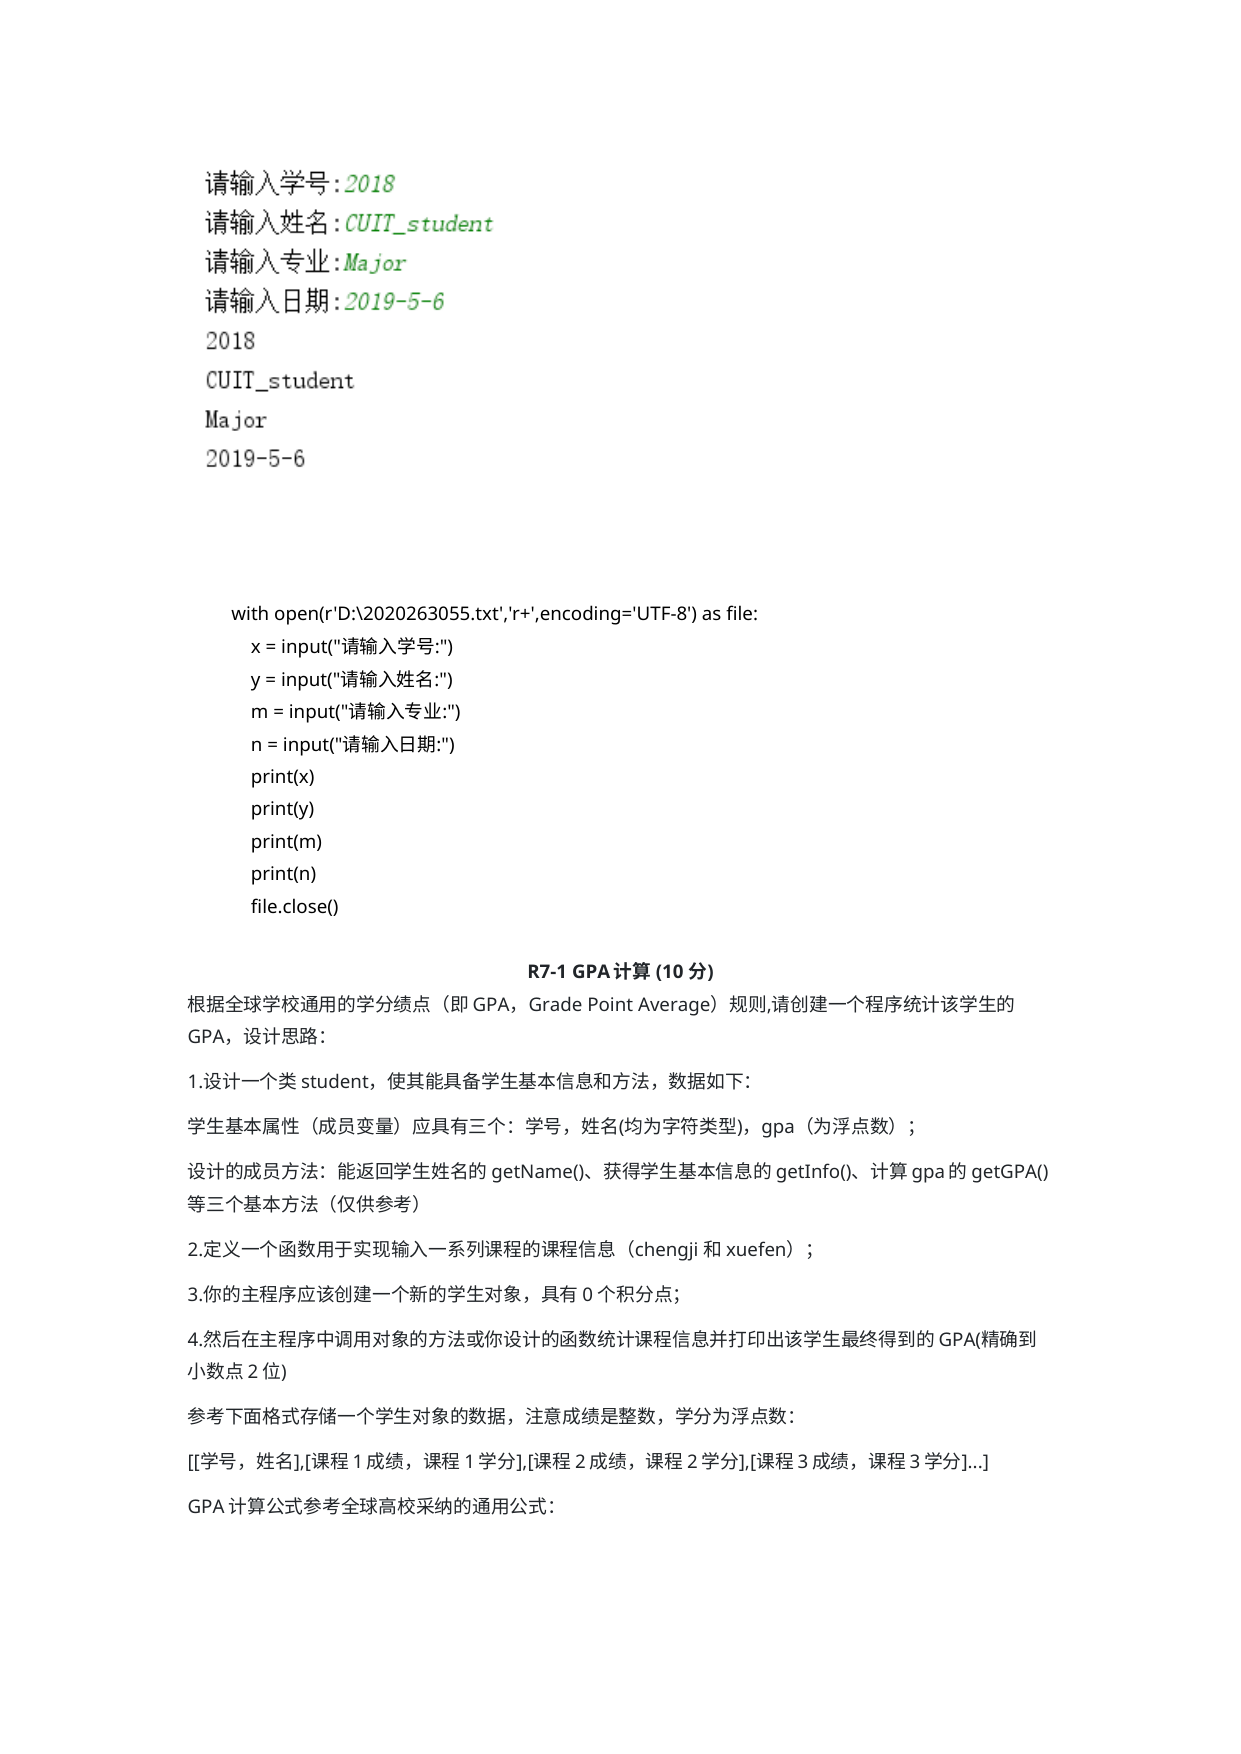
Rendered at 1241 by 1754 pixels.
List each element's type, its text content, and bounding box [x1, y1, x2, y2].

text y = input("请输入姓名:") [187, 662, 1053, 694]
text x = input("请输入学号:") [187, 629, 1053, 662]
text file.close() [187, 889, 1053, 922]
text print(n) [187, 857, 1053, 889]
text n = input("请输入日期:") [187, 727, 1053, 759]
text 4.然后在主程序中调用对象的方法或你设计的函数统计课程信息并打印出该学生最终得到的GPA(精确到小数点2位) [187, 1322, 1053, 1387]
text GPA计算公式参考全球高校采纳的通用公式： [187, 1489, 1053, 1522]
picture [187, 162, 583, 533]
text 设计的成员方法：能返回学生姓名的getName()、获得学生基本信息的getInfo()、计算gpa的getGPA()等三个基本方法（仅供参考） [187, 1154, 1053, 1219]
text print(y) [187, 792, 1053, 824]
text print(x) [187, 759, 1053, 792]
text 3.你的主程序应该创建一个新的学生对象，具有0 个积分点； [187, 1277, 1053, 1309]
text 根据全球学校通用的学分绩点（即GPA，Grade Point Average）规则,请创建一个程序统计该学生的GPA，设计思路： [187, 987, 1053, 1052]
text m = input("请输入专业:") [187, 694, 1053, 727]
text 参考下面格式存储一个学生对象的数据，注意成绩是整数，学分为浮点数： [187, 1399, 1053, 1432]
text 1.设计一个类student，使其能具备学生基本信息和方法，数据如下： [187, 1064, 1053, 1097]
text 学生基本属性（成员变量）应具有三个：学号，姓名(均为字符类型)，gpa（为浮点数）； [187, 1109, 1053, 1142]
text 2.定义一个函数用于实现输入一系列课程的课程信息（chengji 和xuefen）； [187, 1232, 1053, 1264]
text [[学号，姓名],[课程1成绩，课程1学分],[课程2成绩，课程2学分],[课程3成绩，课程3学分]...] [187, 1444, 1053, 1477]
text print(m) [187, 824, 1053, 857]
text R7-1 GPA计算 (10 分) [187, 954, 1053, 987]
text with open(r'D:\2020263055.txt','r+',encoding='UTF-8') as file: [187, 597, 1053, 629]
